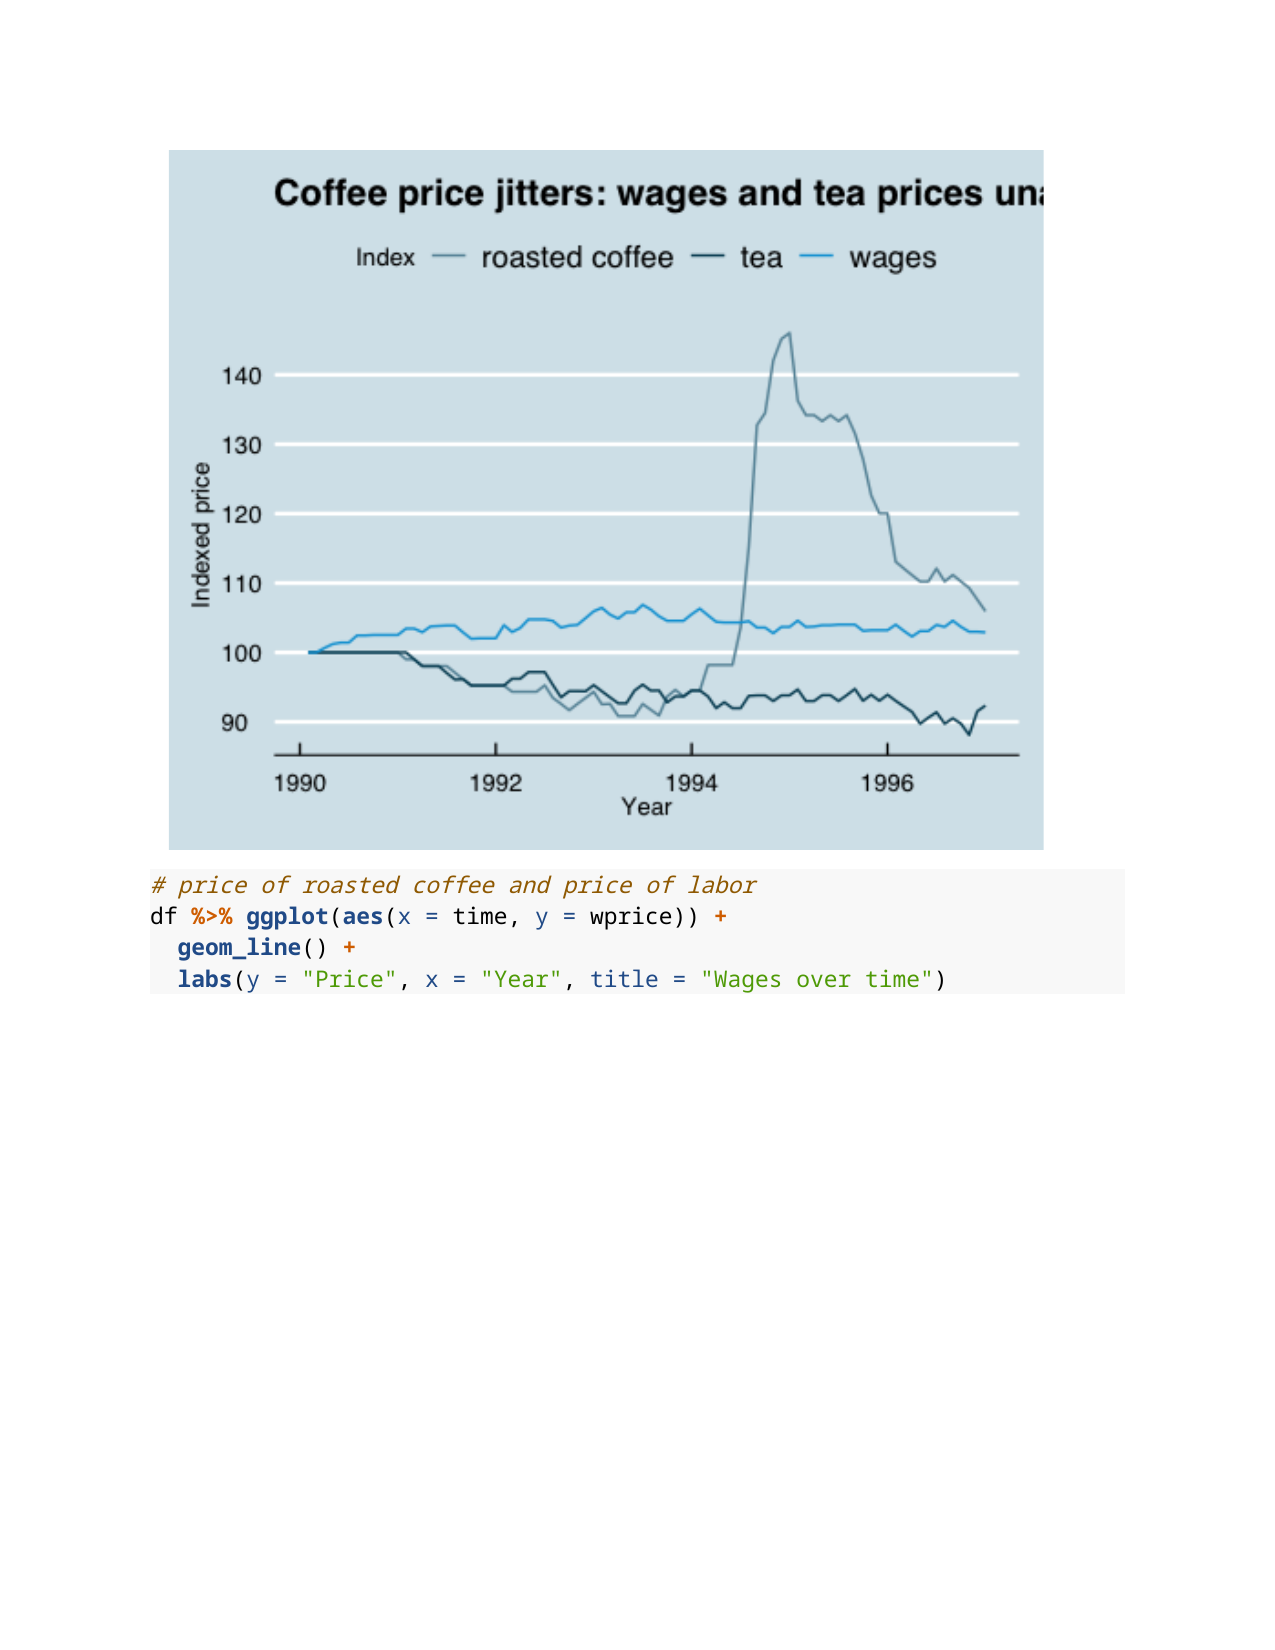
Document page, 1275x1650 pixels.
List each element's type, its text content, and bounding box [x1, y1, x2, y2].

text # price of roasted coffee and price of labor df %>% ggplot(aes(x = time, y = wprice)) + geom_line() + labs(y = "Price", x = "Year", title = "Wages over time") [150, 869, 1125, 994]
picture [168, 150, 1044, 850]
